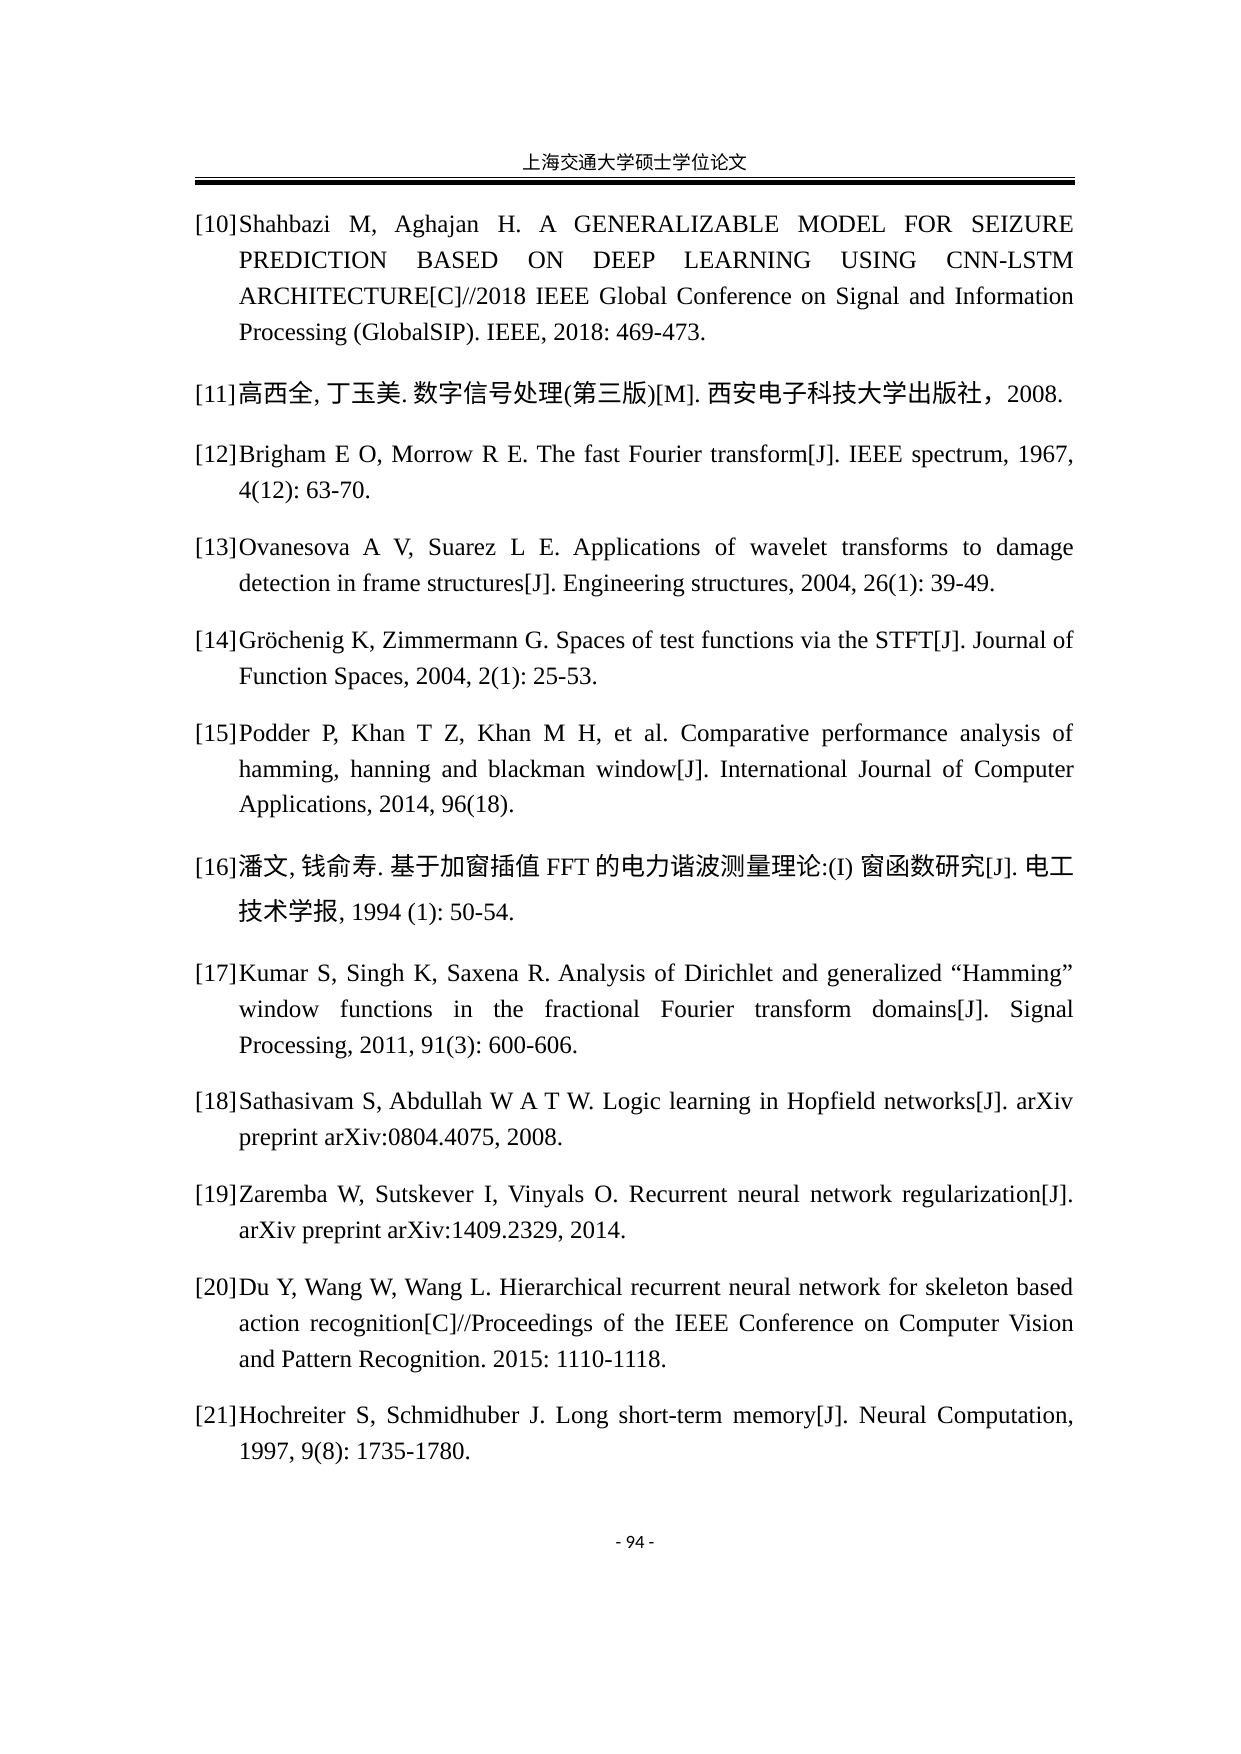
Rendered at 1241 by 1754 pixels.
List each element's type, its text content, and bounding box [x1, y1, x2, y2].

list Kumar S, Singh K, Saxena R. Analysis of Dirichlet and generalized “Hamming” window functions in the fractional Fourier transform domains[J]. Signal Processing, 2011, 91(3): 600-606. [195, 958, 1075, 1058]
list Podder P, Khan T Z, Khan M H, et al. Comparative performance analysis of hamming, hanning and blackman window[J]. International Journal of Computer Applications, 2014, 96(18). [195, 718, 1075, 818]
list Sathasivam S, Abdullah W A T W. Logic learning in Hopfield networks[J]. arXiv preprint arXiv:0804.4075, 2008. [195, 1086, 1075, 1151]
list Shahbazi M, Aghajan H. A GENERALIZABLE MODEL FOR SEIZURE PREDICTION BASED ON DEEP LEARNING USING CNN-LSTM ARCHITECTURE[C]//2018 IEEE Global Conference on Signal and Information Processing (GlobalSIP). IEEE, 2018: 469-473. [195, 209, 1075, 345]
list Gröchenig K, Zimmermann G. Spaces of test functions via the STFT[J]. Journal of Function Spaces, 2004, 2(1): 25-53. [195, 625, 1075, 690]
list Ovanesova A V, Suarez L E. Applications of wavelet transforms to damage detection in frame structures[J]. Engineering structures, 2004, 26(1): 39-49. [195, 532, 1075, 597]
list 高西全, 丁玉美. 数字信号处理(第三版)[M]. 西安电子科技大学出版社，2008. [195, 373, 1075, 410]
list Du Y, Wang W, Wang L. Hierarchical recurrent neural network for skeleton based action recognition[C]//Proceedings of the IEEE Conference on Computer Vision and Pattern Recognition. 2015: 1110-1118. [195, 1272, 1075, 1372]
list Brigham E O, Morrow R E. The fast Fourier transform[J]. IEEE spectrum, 1967, 4(12): 63-70. [195, 439, 1075, 504]
list Zaremba W, Sutskever I, Vinyals O. Recurrent neural network regularization[J]. arXiv preprint arXiv:1409.2329, 2014. [195, 1179, 1075, 1244]
list 潘文, 钱俞寿. 基于加窗插值 FFT 的电力谐波测量理论:(I) 窗函数研究[J]. 电工技术学报, 1994 (1): 50-54. [195, 846, 1075, 928]
list Hochreiter S, Schmidhuber J. Long short-term memory[J]. Neural Computation, 1997, 9(8): 1735-1780. [195, 1401, 1075, 1465]
